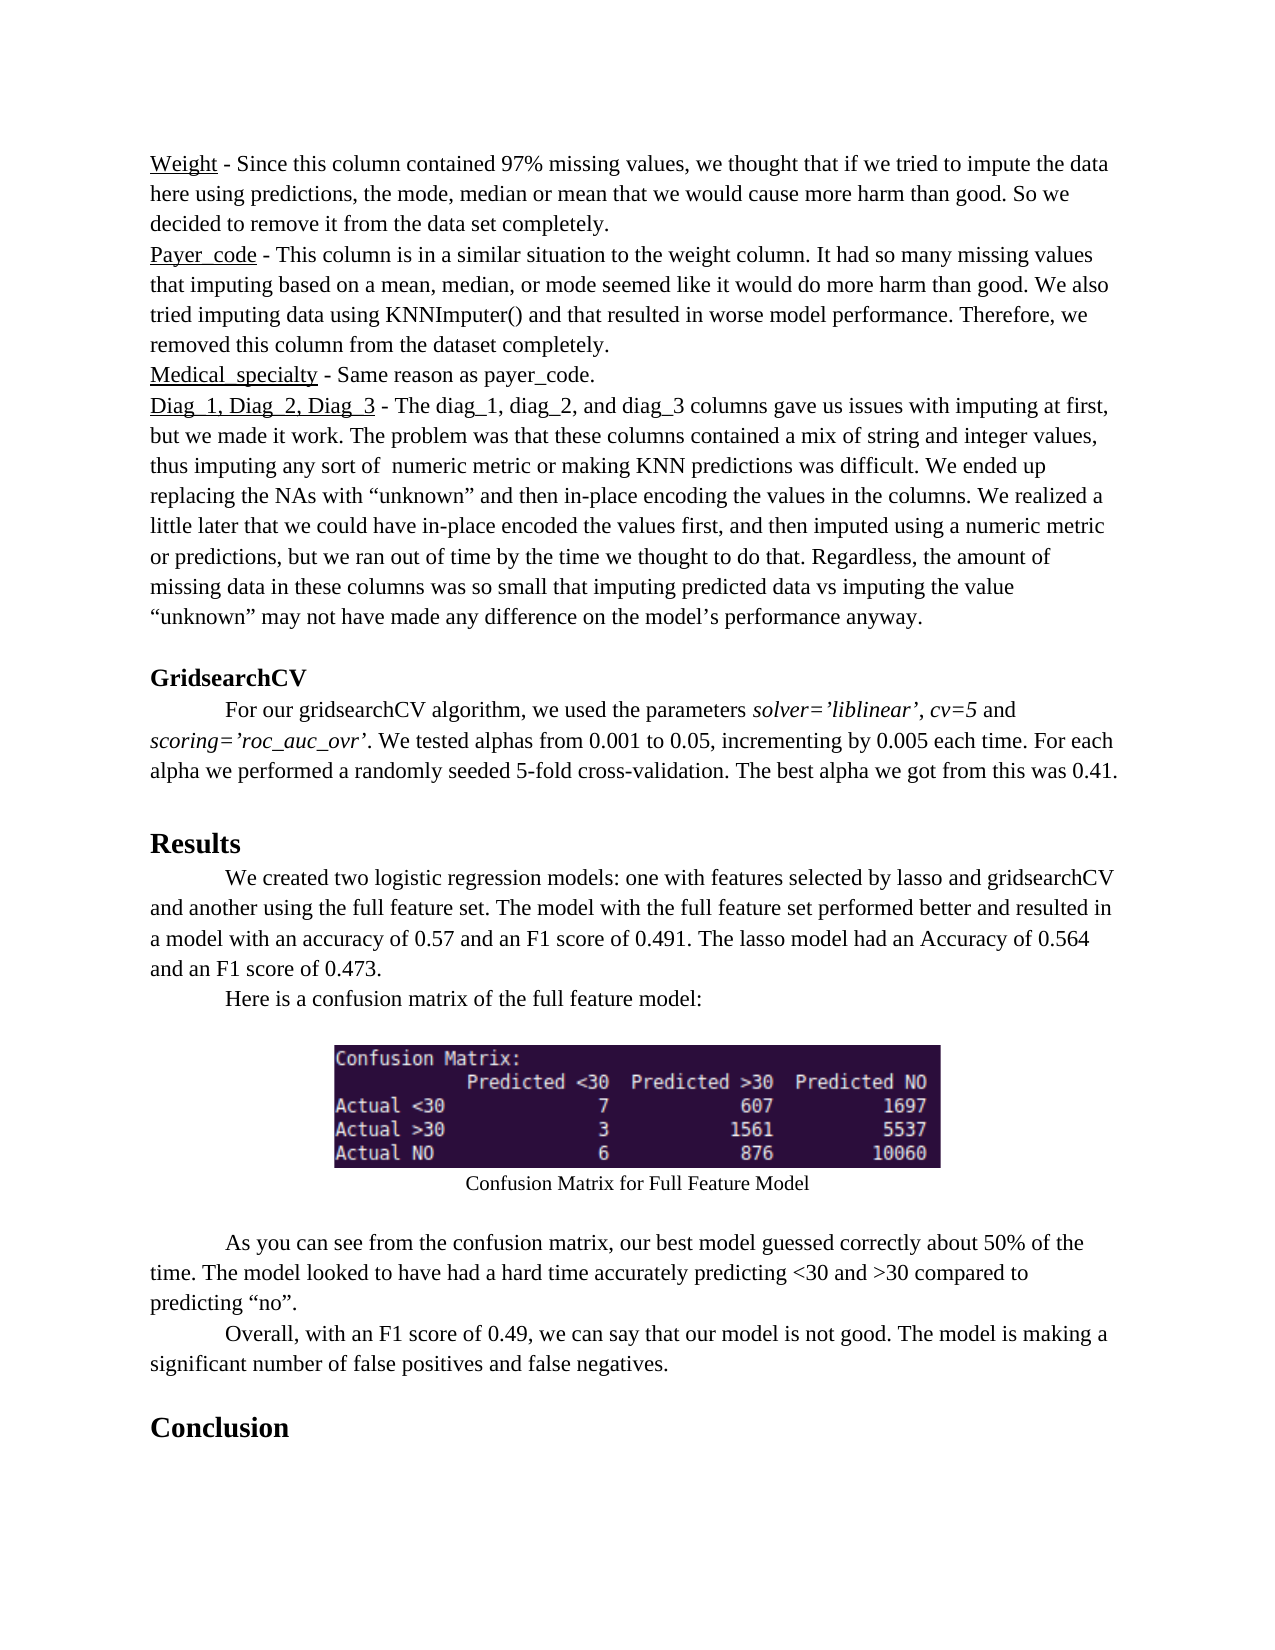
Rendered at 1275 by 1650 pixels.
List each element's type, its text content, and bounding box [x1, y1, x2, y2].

text Medical_specialty - Same reason as payer_code. [150, 361, 1125, 388]
text Weight - Since this column contained 97% missing values, we thought that if we tried to impute the data here using predictions, the mode, median or mean that we would cause more harm than good. So we decided to remove it from the data set completely. [150, 150, 1125, 237]
text We created two logistic regression models: one with features selected by lasso and gridsearchCV and another using the full feature set. The model with the full feature set performed better and resulted in a model with an accuracy of 0.57 and an F1 score of 0.491. The lasso model had an Accuracy of 0.564 and an F1 score of 0.473. [150, 864, 1125, 981]
text GridsearchCV [150, 663, 1125, 692]
text Overall, with an F1 score of 0.49, we can say that our model is not good. The model is making a significant number of false positives and false negatives. [150, 1320, 1125, 1376]
text For our gridsearchCV algorithm, we used the parameters solver=’liblinear’, cv=5 and scoring=’roc_auc_ovr’. We tested alphas from 0.001 to 0.05, incrementing by 0.005 each time. For each alpha we performed a randomly seeded 5-fold cross-validation. The best alpha we got from this was 0.41. [150, 697, 1125, 783]
text Diag_1, Diag_2, Diag_3 - The diag_1, diag_2, and diag_3 columns gave us issues with imputing at first, but we made it work. The problem was that these columns contained a mix of string and integer values, thus imputing any sort of numeric metric or making KNN predictions was difficult. We ended up replacing the NAs with “unknown” and then in-place encoding the values in the columns. We realized a little later that we could have in-place encoded the values first, and then imputed using a numeric metric or predictions, but we ran out of time by the time we thought to do that. Regardless, the amount of missing data in these columns was so small that imputing predicted data vs imputing the value “unknown” may not have made any difference on the model’s performance anyway. [150, 392, 1125, 629]
text As you can see from the confusion matrix, our best model guessed correctly about 50% of the time. The model looked to have had a hard time accurately predicting <30 and >30 compared to predicting “no”. [150, 1229, 1125, 1316]
text Here is a confusion matrix of the full feature model: [150, 985, 1125, 1011]
text Confusion Matrix for Full Feature Model [150, 1171, 1125, 1195]
text Results [150, 826, 1125, 859]
text Payer_code - This column is in a similar situation to the weight column. It had so many missing values that imputing based on a mean, median, or mode seemed like it would do more harm than good. We also tried imputing data using KNNImputer() and that resulted in worse model performance. Therefore, we removed this column from the dataset completely. [150, 241, 1125, 358]
picture [334, 1045, 941, 1168]
text Conclusion [150, 1410, 1125, 1444]
